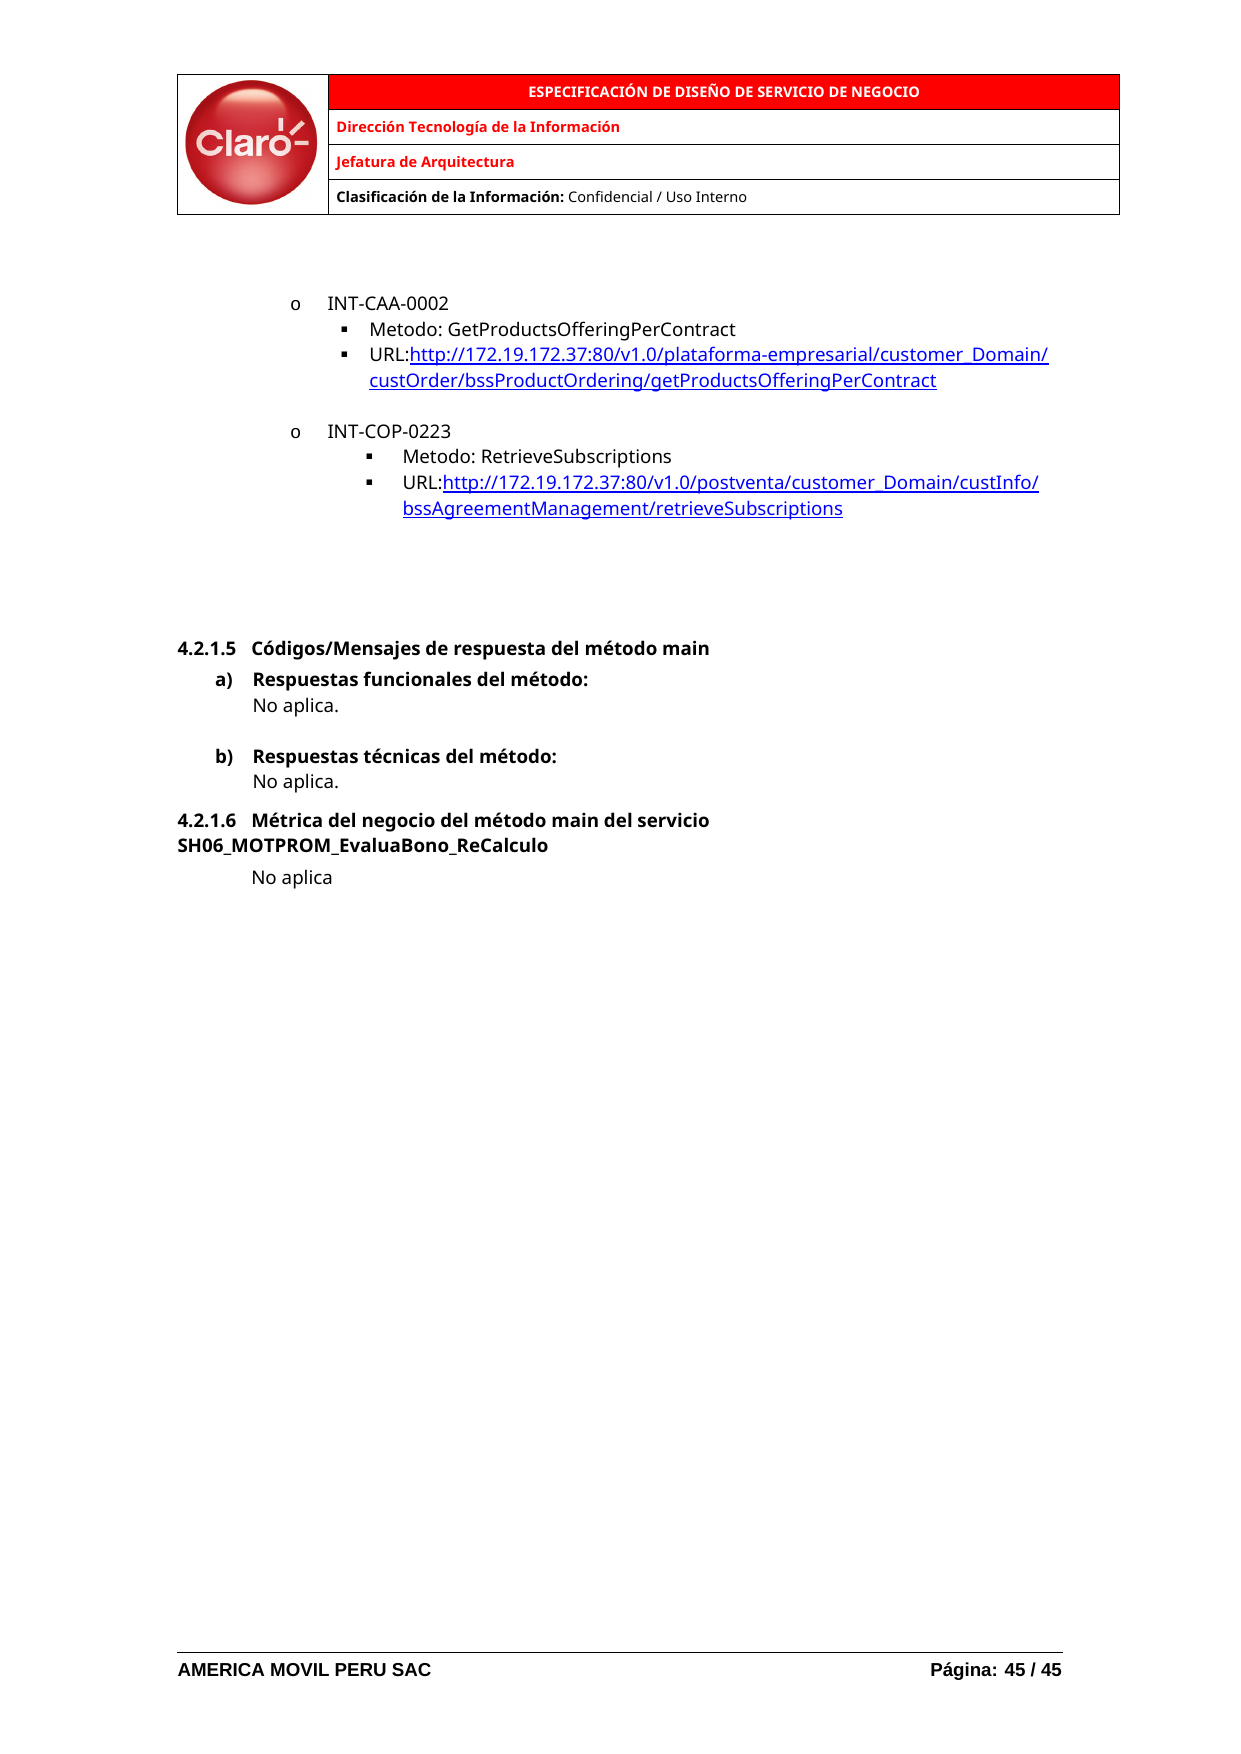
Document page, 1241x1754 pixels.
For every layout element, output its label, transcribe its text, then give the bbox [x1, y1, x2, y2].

list URL:http://172.19.172.37:80/v1.0/postventa/customer_Domain/custInfo/bssAgreementManagement/retrieveSubscriptions [365, 469, 1063, 520]
text No aplica. [252, 769, 1063, 794]
list URL:http://172.19.172.37:80/v1.0/plataforma-empresarial/customer_Domain/custOrder/bssProductOrdering/getProductsOfferingPerContract [340, 342, 1063, 393]
list Respuestas técnicas del método: [215, 743, 1063, 769]
list Metodo: RetrieveSubscriptions [365, 444, 1063, 469]
subtitle Códigos/Mensajes de respuesta del método main [177, 635, 1063, 661]
subtitle Métrica del negocio del método main del servicio SH06_MOTPROM_EvaluaBono_ReCalculo [177, 807, 1063, 858]
text No aplica. [252, 692, 1063, 718]
list INT-CAA-0002 [290, 290, 1063, 316]
text No aplica [177, 864, 1063, 890]
list Respuestas funcionales del método: [215, 667, 1063, 692]
picture [185, 80, 322, 209]
list INT-COP-0223 [290, 418, 1063, 444]
list Metodo: GetProductsOfferingPerContract [340, 316, 1063, 342]
